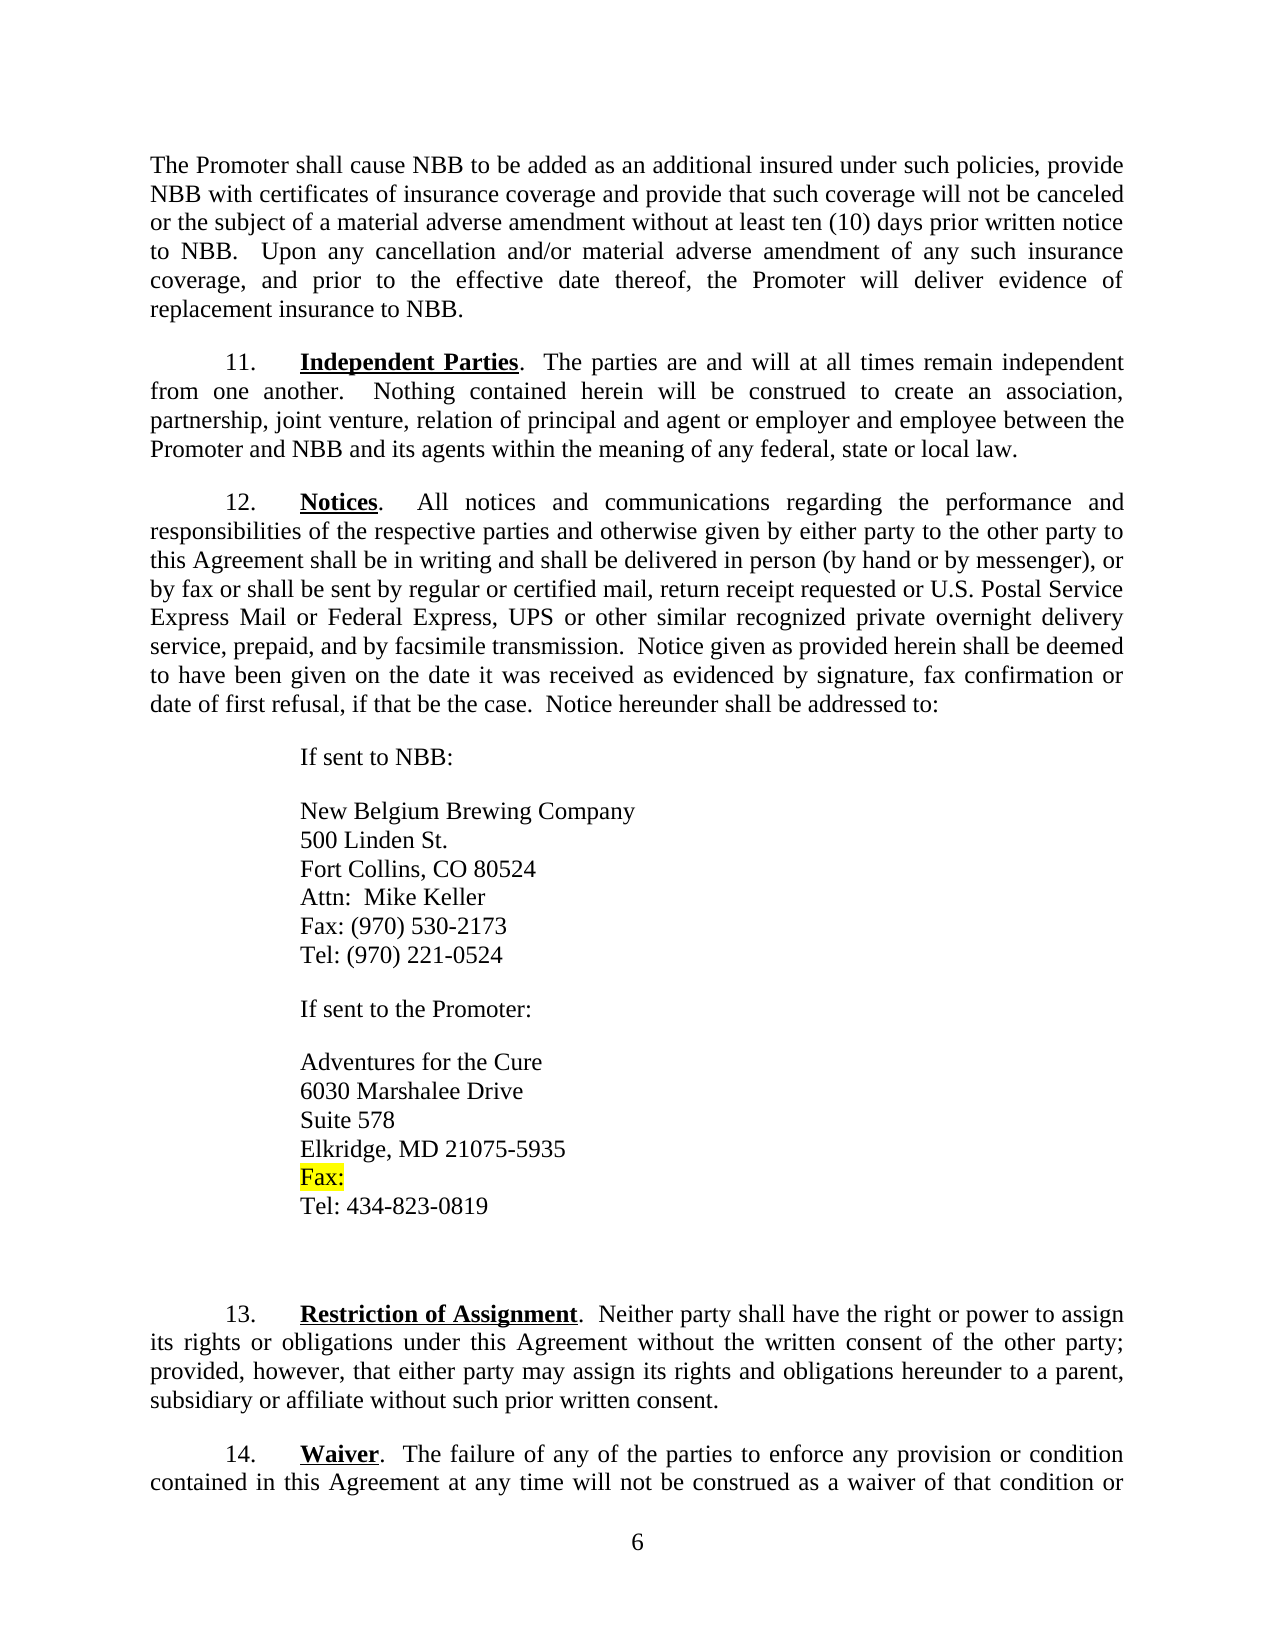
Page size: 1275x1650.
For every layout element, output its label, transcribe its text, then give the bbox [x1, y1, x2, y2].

subtitle Notices. All notices and communications regarding the performance and responsibilities of the respective parties and otherwise given by either party to the other party to this Agreement shall be in writing and shall be delivered in person (by hand or by messenger), or by fax or shall be sent by regular or certified mail, return receipt requested or U.S. Postal Service Express Mail or Federal Express, UPS or other similar recognized private overnight delivery service, prepaid, and by facsimile transmission. Notice given as provided herein shall be deemed to have been given on the date it was received as evidenced by signature, fax confirmation or date of first refusal, if that be the case. Notice hereunder shall be addressed to: [150, 487, 1125, 717]
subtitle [150, 1439, 1125, 1496]
subtitle If sent to NBB: [300, 742, 1125, 771]
subtitle If sent to the Promoter: [300, 994, 1125, 1022]
subtitle Independent Parties. The parties are and will at all times remain independent from one another. Nothing contained herein will be construed to create an association, partnership, joint venture, relation of principal and agent or employer and employee between the Promoter and NBB and its agents within the meaning of any federal, state or local law. [150, 347, 1125, 462]
subtitle Adventures for the Cure 6030 Marshalee Drive Suite 578 Elkridge, MD 21075-5935 Fax: Tel: 434-823-0819 [300, 1047, 1125, 1220]
subtitle The Promoter shall cause NBB to be added as an additional insured under such policies, provide NBB with certificates of insurance coverage and provide that such coverage will not be canceled or the subject of a material adverse amendment without at least ten (10) days prior written notice to NBB. Upon any cancellation and/or material adverse amendment of any such insurance coverage, and prior to the effective date thereof, the Promoter will deliver evidence of replacement insurance to NBB. [150, 150, 1125, 322]
subtitle New Belgium Brewing Company 500 Linden St. Fort Collins, CO 80524 Attn: Mike Keller Fax: (970) 530-2173 Tel: (970) 221-0524 [300, 796, 1125, 969]
subtitle Restriction of Assignment. Neither party shall have the right or power to assign its rights or obligations under this Agreement without the written consent of the other party; provided, however, that either party may assign its rights and obligations hereunder to a parent, subsidiary or affiliate without such prior written consent. [150, 1299, 1125, 1414]
